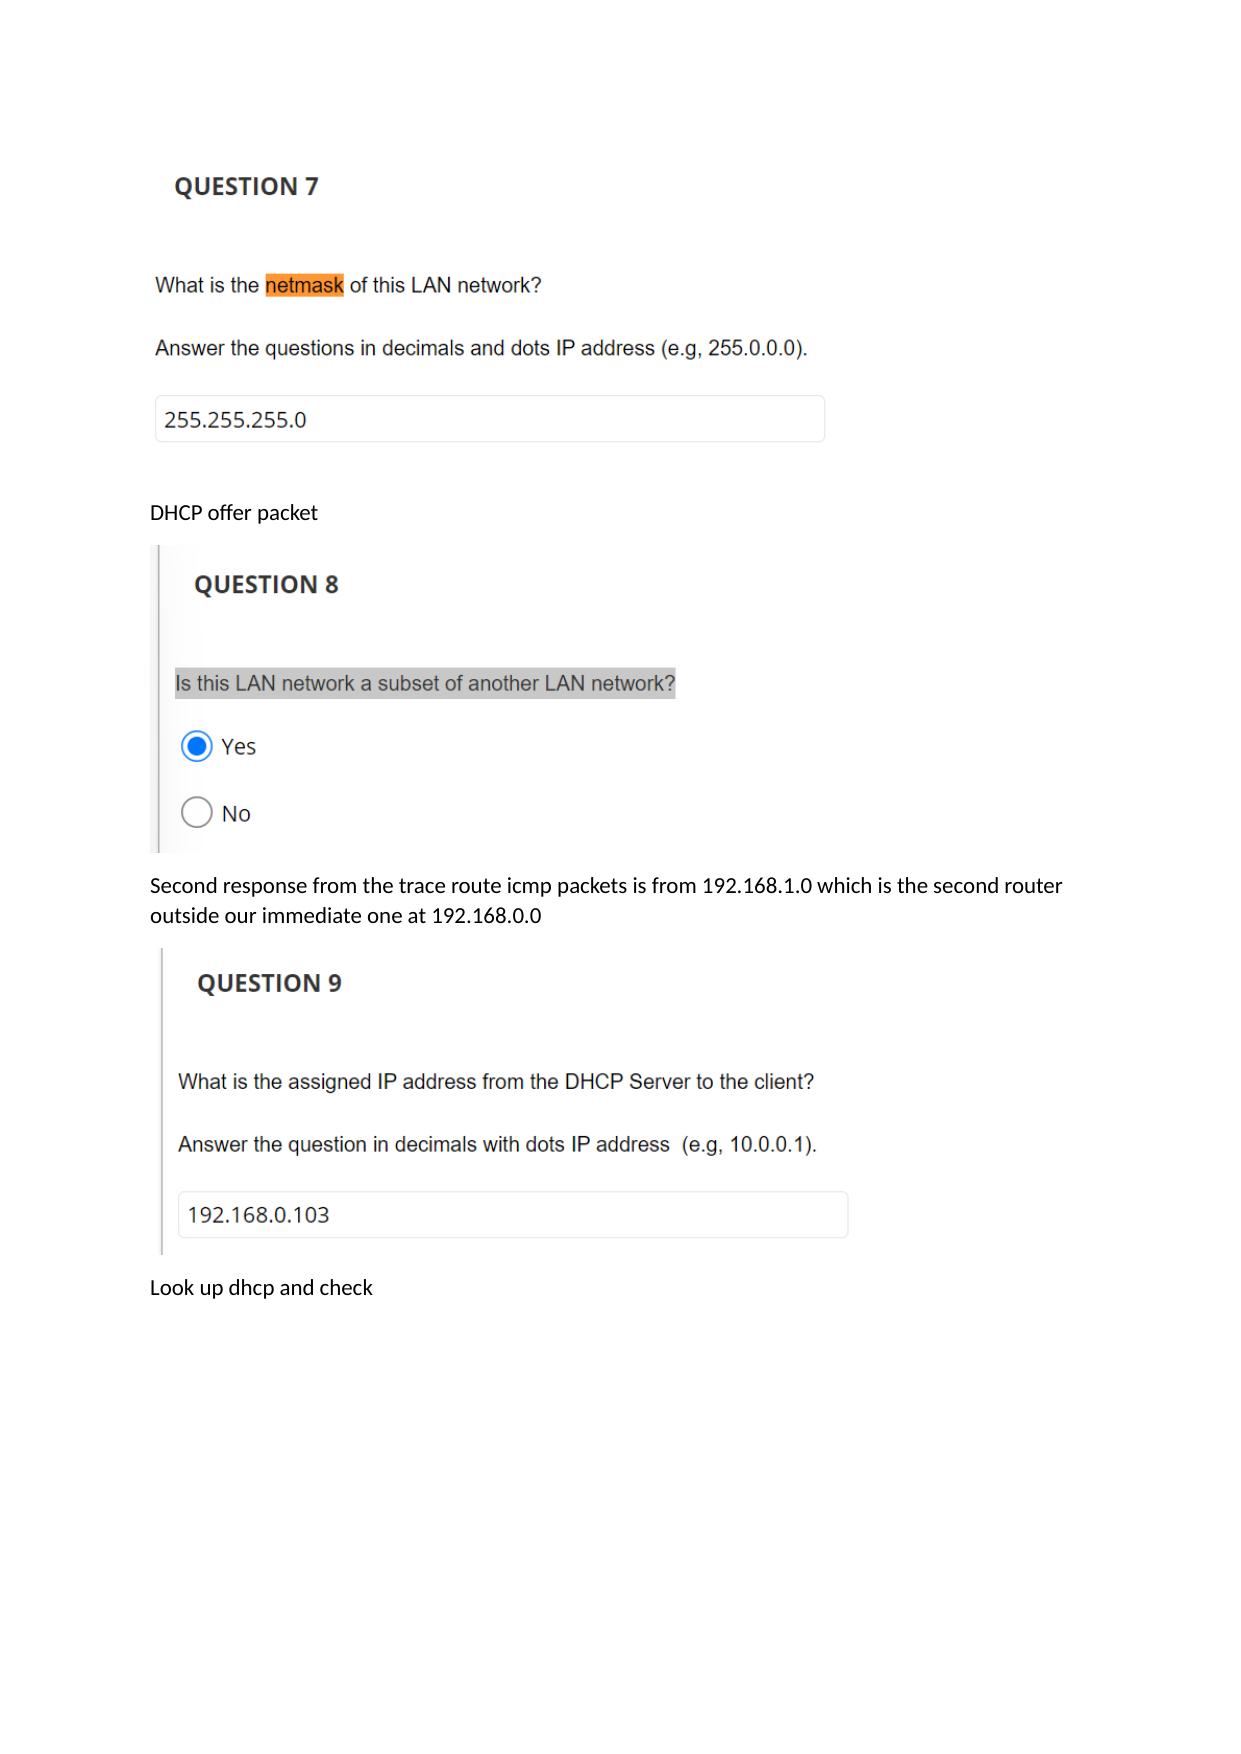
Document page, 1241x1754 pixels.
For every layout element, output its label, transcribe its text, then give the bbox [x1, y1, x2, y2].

picture [150, 545, 710, 853]
text DHCP offer packet [150, 498, 1090, 526]
picture [150, 150, 845, 480]
text Look up dhcp and check [150, 1273, 1090, 1301]
picture [150, 948, 861, 1255]
text Second response from the trace route icmp packets is from 192.168.1.0 which is the second router outside our immediate one at 192.168.0.0 [150, 871, 1090, 929]
